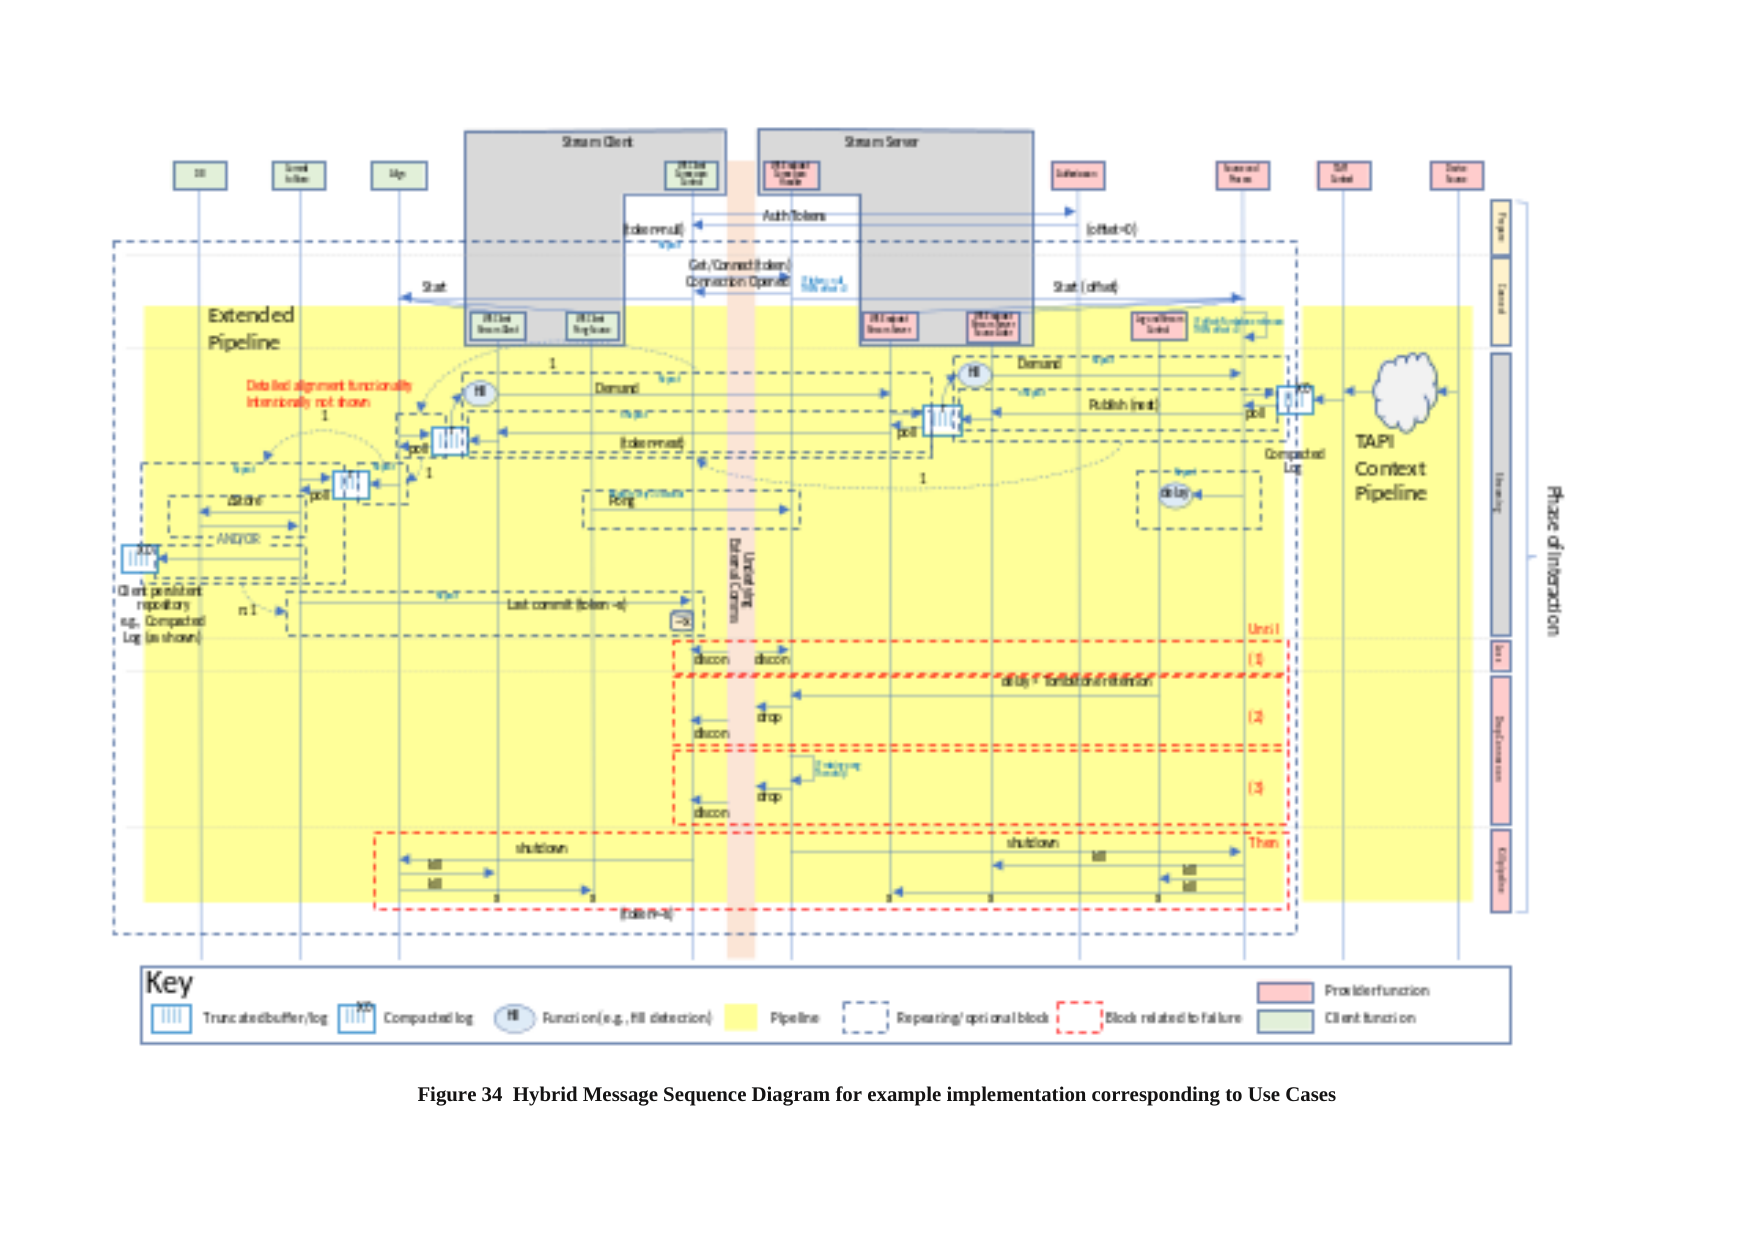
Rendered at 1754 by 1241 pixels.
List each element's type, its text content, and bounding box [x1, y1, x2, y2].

text Figure 34 Hybrid Message Sequence Diagram for example implementation corresponding to Use Cases [75, 1082, 1679, 1106]
